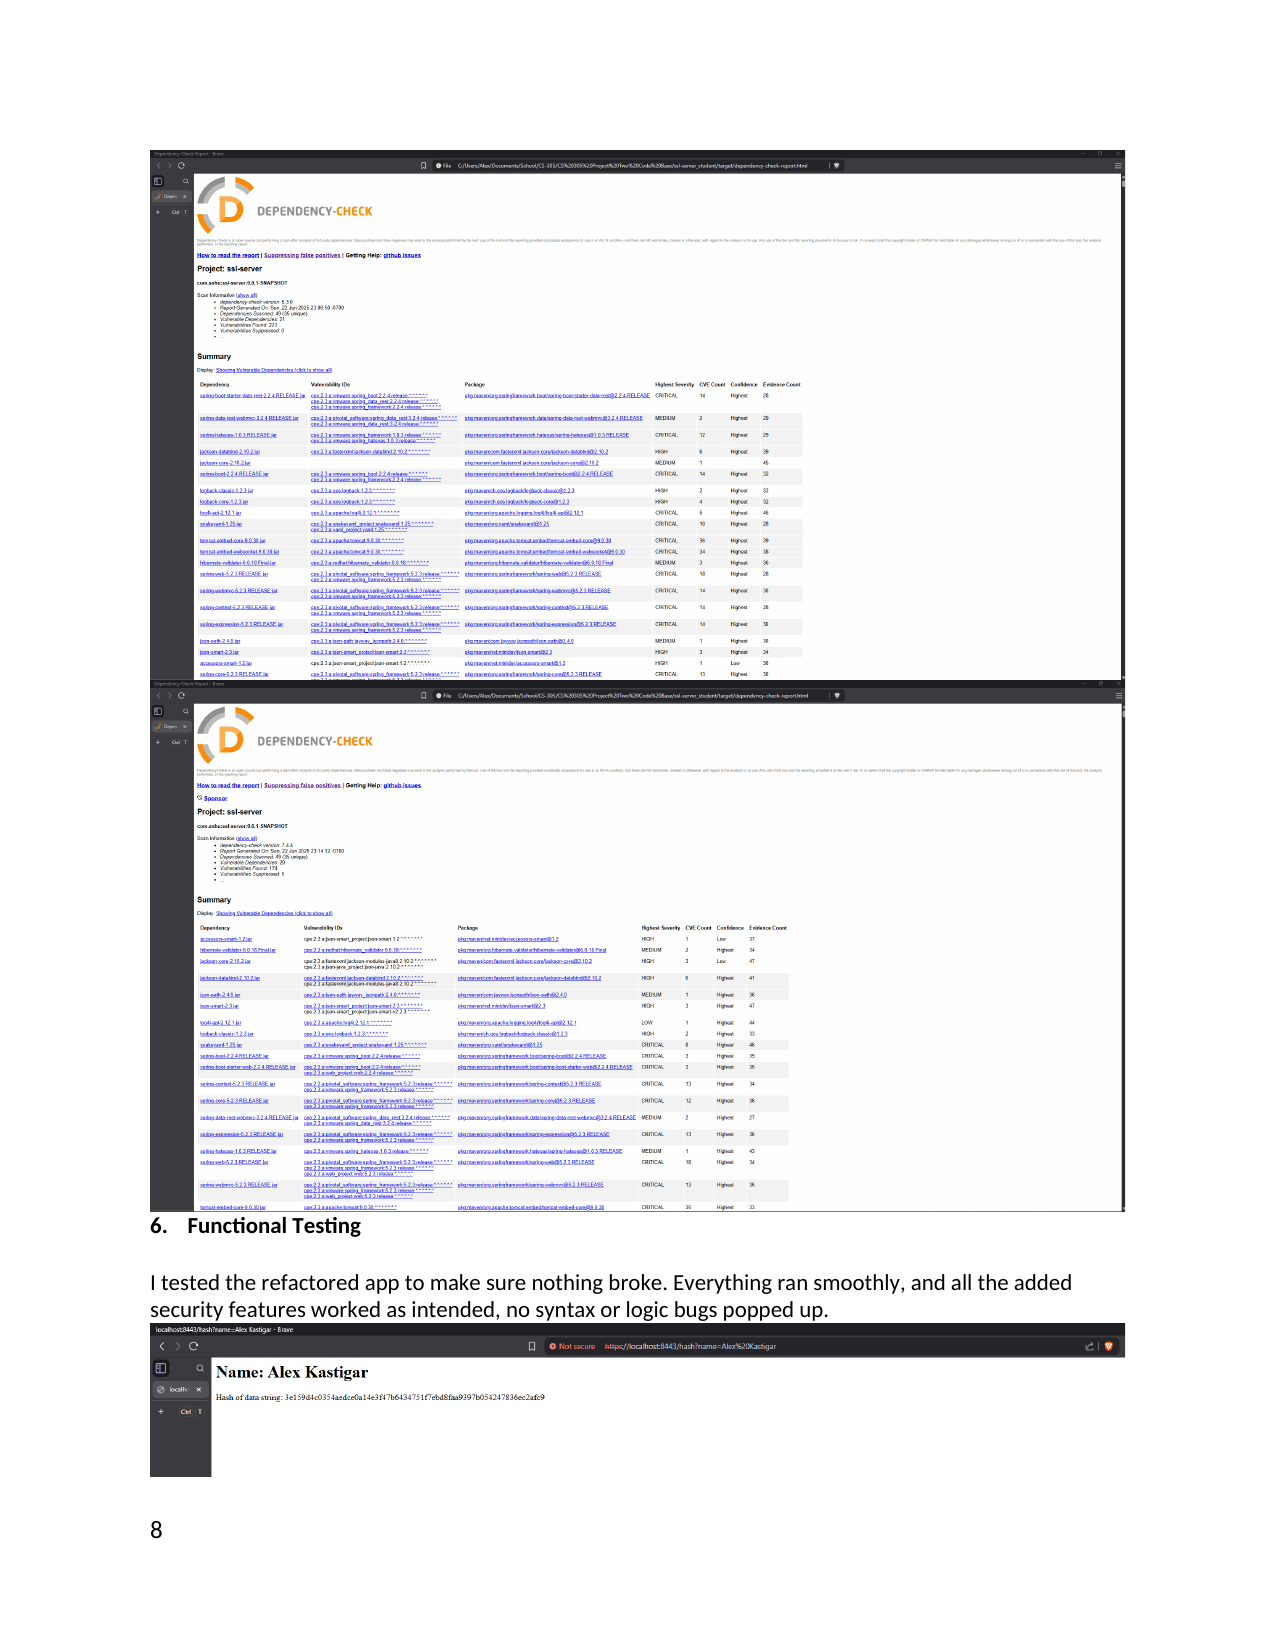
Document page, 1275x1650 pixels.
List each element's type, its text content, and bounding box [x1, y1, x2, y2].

subtitle Functional Testing [150, 1212, 1125, 1239]
text I tested the refactored app to make sure nothing broke. Everything ran smoothly, and all the added security features worked as intended, no syntax or logic bugs popped up. [150, 1268, 1125, 1323]
picture [150, 150, 1125, 1212]
picture [150, 1323, 1125, 1477]
